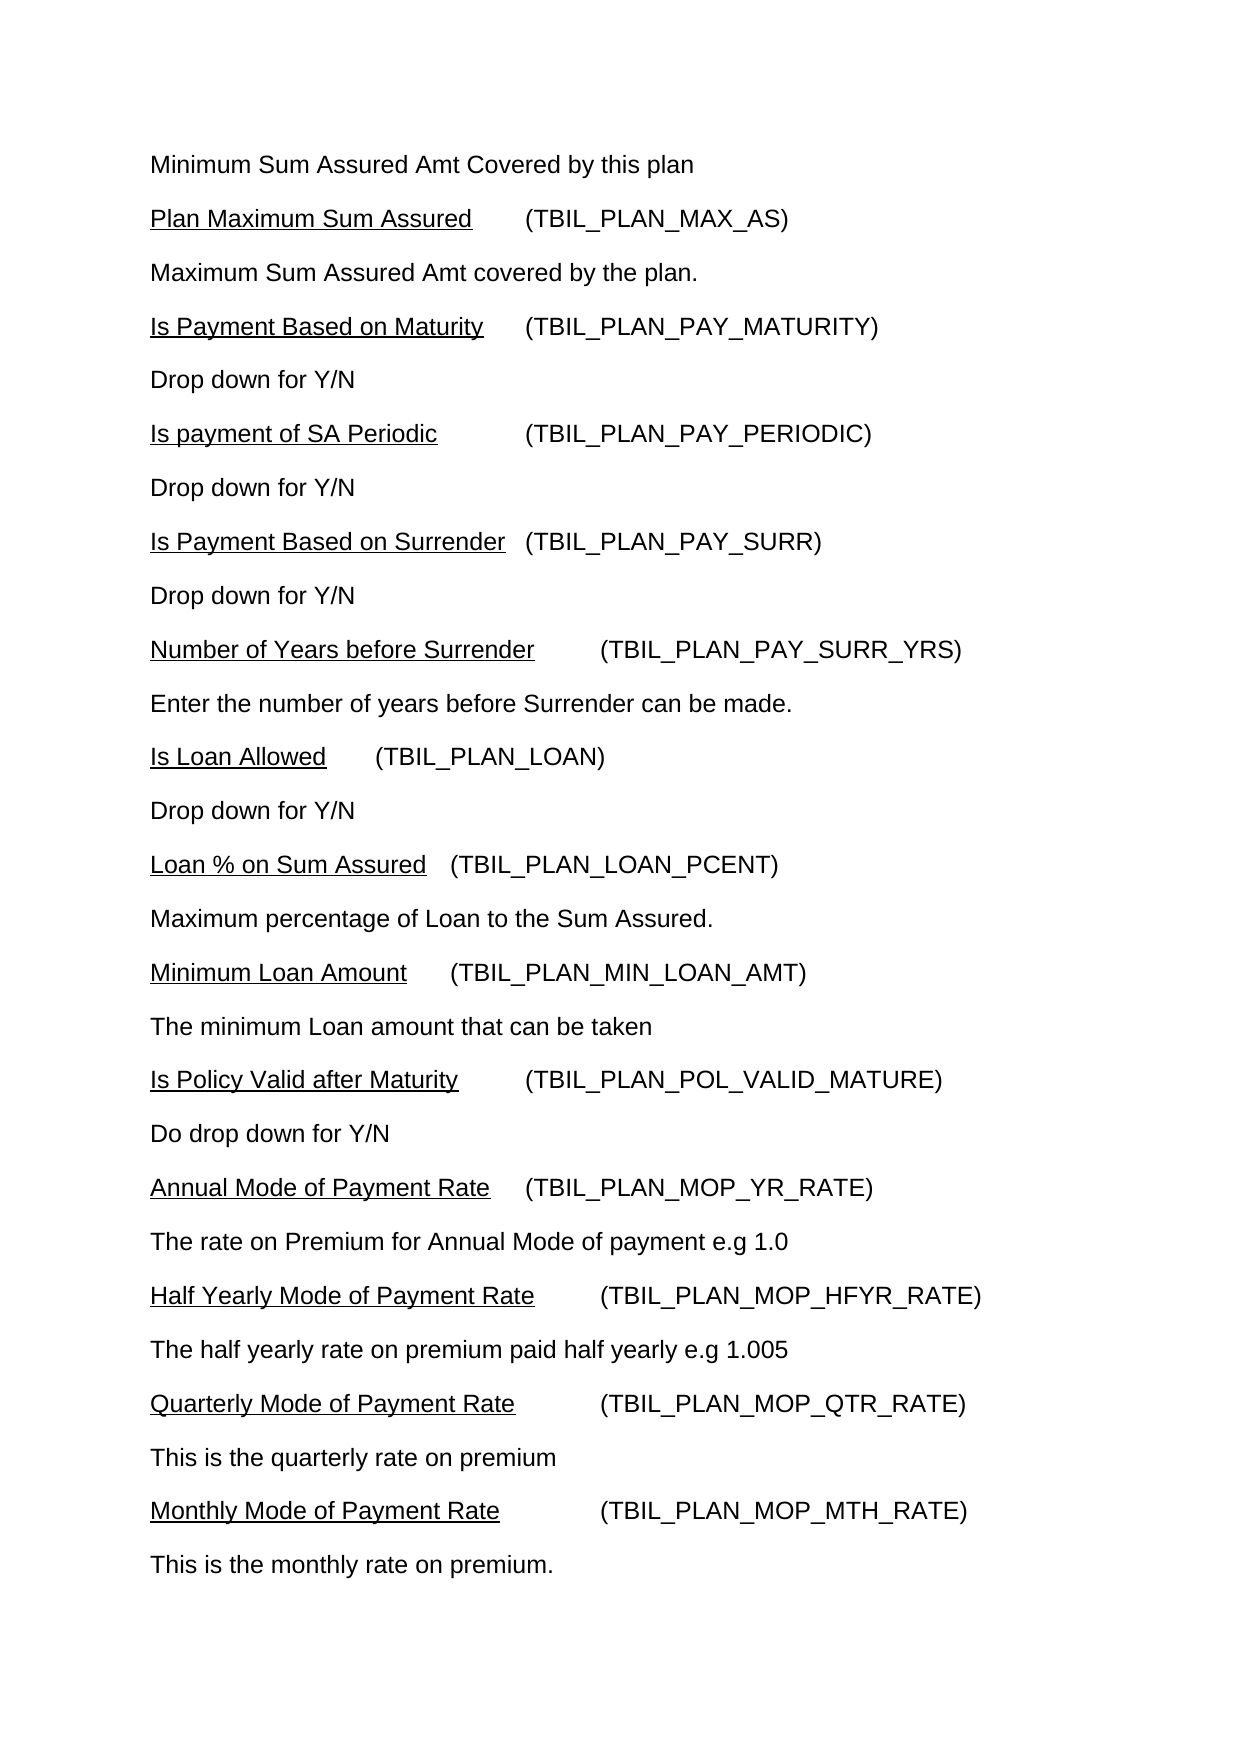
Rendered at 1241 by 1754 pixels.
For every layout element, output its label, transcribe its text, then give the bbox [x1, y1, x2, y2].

text This is the quarterly rate on premium [150, 1442, 1090, 1471]
text Drop down for Y/N [150, 581, 1090, 609]
text Maximum percentage of Loan to the Sum Assured. [150, 904, 1090, 933]
text Number of Years before Surrender (TBIL_PLAN_PAY_SURR_YRS) [150, 635, 1090, 663]
text Drop down for Y/N [150, 796, 1090, 825]
text Do drop down for Y/N [150, 1119, 1090, 1148]
text Plan Maximum Sum Assured (TBIL_PLAN_MAX_AS) [150, 204, 1090, 233]
text Drop down for Y/N [150, 365, 1090, 394]
text The rate on Premium for Annual Mode of payment e.g 1.0 [150, 1227, 1090, 1256]
text Is Payment Based on Surrender (TBIL_PLAN_PAY_SURR) [150, 527, 1090, 556]
text This is the monthly rate on premium. [150, 1550, 1090, 1579]
text Annual Mode of Payment Rate (TBIL_PLAN_MOP_YR_RATE) [150, 1173, 1090, 1202]
text Is payment of SA Periodic (TBIL_PLAN_PAY_PERIODIC) [150, 419, 1090, 448]
text Is Policy Valid after Maturity (TBIL_PLAN_POL_VALID_MATURE) [150, 1066, 1090, 1094]
text The minimum Loan amount that can be taken [150, 1012, 1090, 1040]
text The half yearly rate on premium paid half yearly e.g 1.005 [150, 1335, 1090, 1363]
text Loan % on Sum Assured (TBIL_PLAN_LOAN_PCENT) [150, 850, 1090, 879]
text Is Payment Based on Maturity (TBIL_PLAN_PAY_MATURITY) [150, 312, 1090, 340]
text Enter the number of years before Surrender can be made. [150, 688, 1090, 717]
text Drop down for Y/N [150, 473, 1090, 502]
text Is Loan Allowed (TBIL_PLAN_LOAN) [150, 742, 1090, 771]
text Monthly Mode of Payment Rate (TBIL_PLAN_MOP_MTH_RATE) [150, 1496, 1090, 1525]
text Quarterly Mode of Payment Rate (TBIL_PLAN_MOP_QTR_RATE) [150, 1389, 1090, 1417]
text Minimum Sum Assured Amt Covered by this plan [150, 150, 1090, 179]
text Minimum Loan Amount (TBIL_PLAN_MIN_LOAN_AMT) [150, 958, 1090, 987]
text Half Yearly Mode of Payment Rate (TBIL_PLAN_MOP_HFYR_RATE) [150, 1281, 1090, 1310]
text Maximum Sum Assured Amt covered by the plan. [150, 258, 1090, 286]
